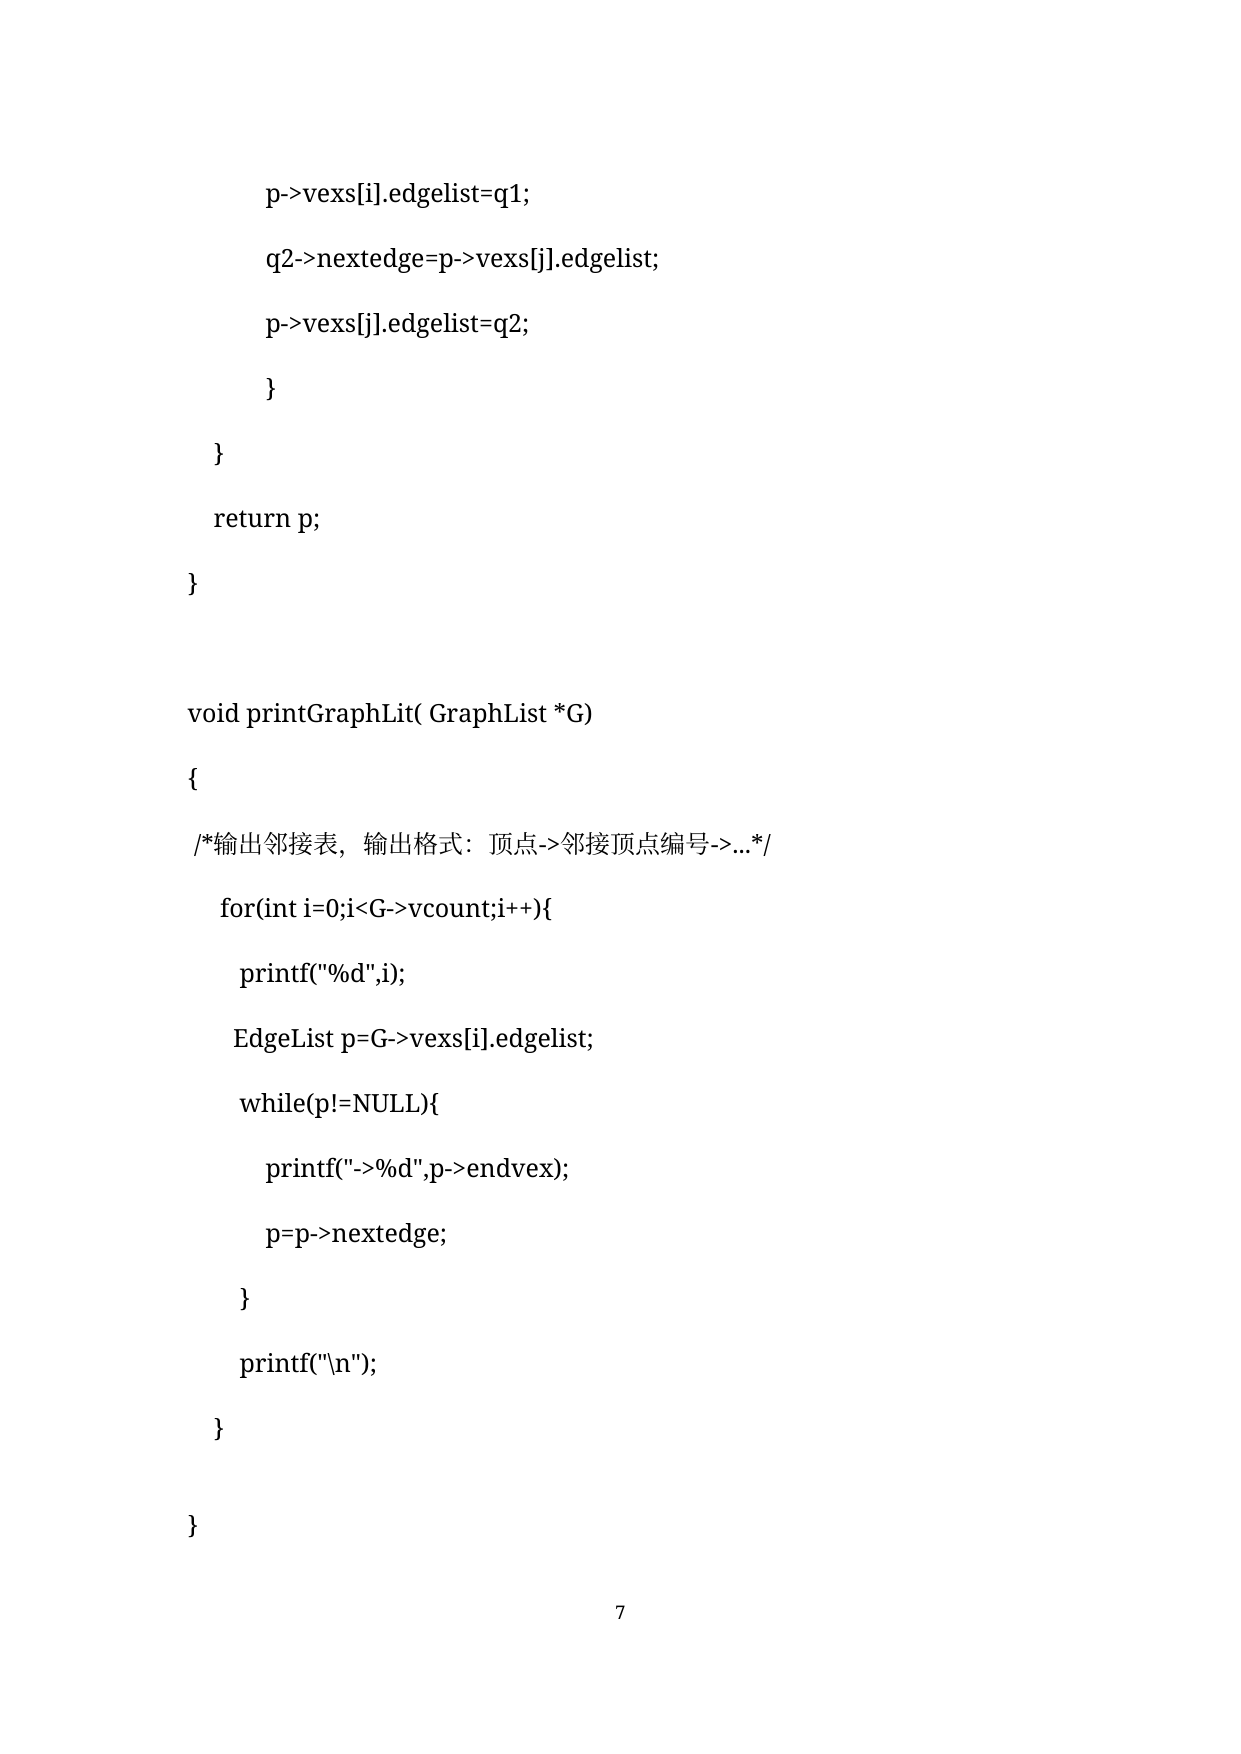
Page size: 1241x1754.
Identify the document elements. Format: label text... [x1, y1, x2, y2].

text EdgeList p=G->vexs[i].edgelist; [187, 1005, 1053, 1070]
text } [187, 355, 1053, 420]
text for(int i=0;i<G->vcount;i++){ [187, 875, 1053, 940]
text /*输出邻接表，输出格式：顶点->邻接顶点编号->...*/ [187, 810, 1053, 875]
text } [187, 1492, 1053, 1557]
text p->vexs[j].edgelist=q2; [187, 290, 1053, 355]
text void printGraphLit( GraphList *G) [187, 680, 1053, 745]
text p=p->nextedge; [187, 1200, 1053, 1265]
text while(p!=NULL){ [187, 1070, 1053, 1135]
text } [187, 1265, 1053, 1330]
text { [187, 745, 1053, 810]
text } [187, 550, 1053, 615]
text p->vexs[i].edgelist=q1; [187, 160, 1053, 225]
text printf("%d",i); [187, 940, 1053, 1005]
text q2->nextedge=p->vexs[j].edgelist; [187, 225, 1053, 290]
text } [187, 420, 1053, 485]
text return p; [187, 485, 1053, 550]
text printf("->%d",p->endvex); [187, 1135, 1053, 1200]
text printf("\n"); [187, 1330, 1053, 1395]
text } [187, 1395, 1053, 1460]
